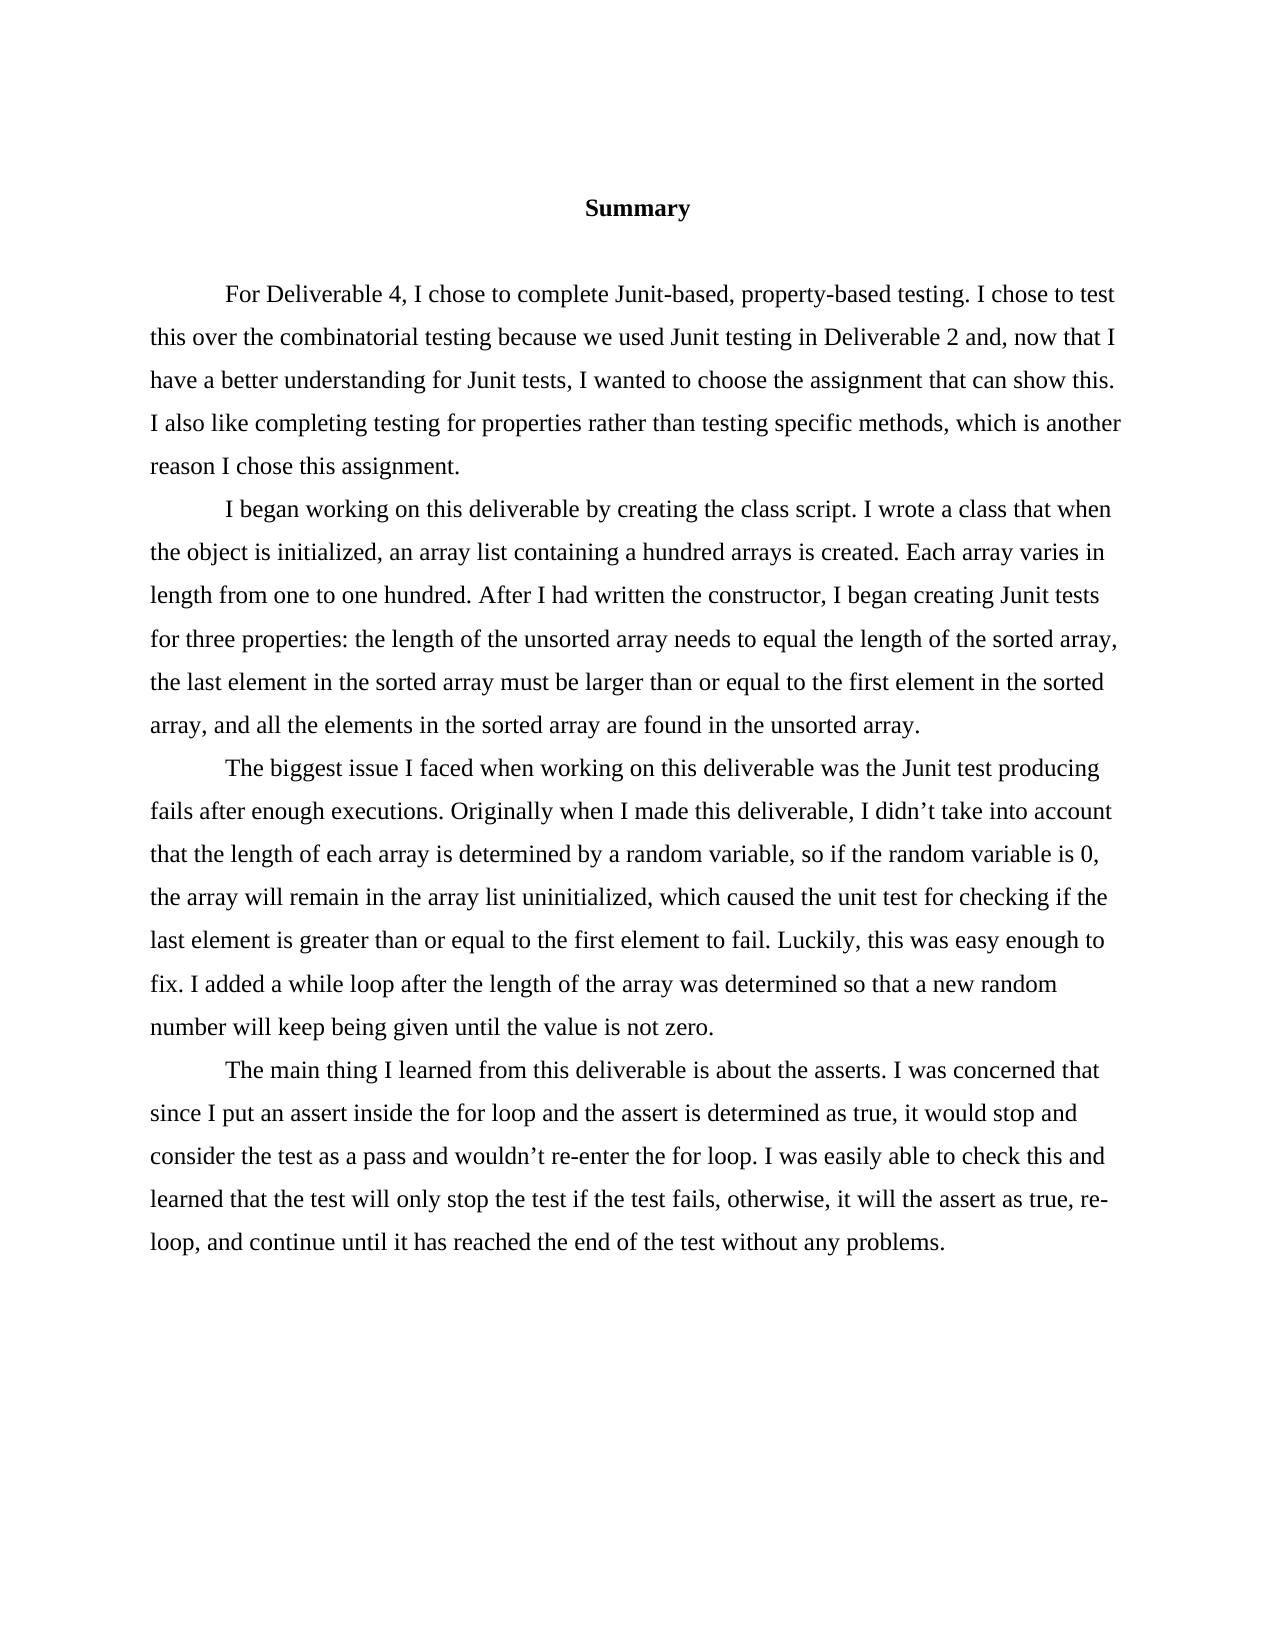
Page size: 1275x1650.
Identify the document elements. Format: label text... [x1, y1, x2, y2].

text The biggest issue I faced when working on this deliverable was the Junit test producing fails after enough executions. Originally when I made this deliverable, I didn’t take into account that the length of each array is determined by a random variable, so if the random variable is 0, the array will remain in the array list uninitialized, which caused the unit test for checking if the last element is greater than or equal to the first element to fail. Luckily, this was easy enough to fix. I added a while loop after the length of the array was determined so that a new random number will keep being given until the value is not zero. [150, 753, 1125, 1041]
text I began working on this deliverable by creating the class script. I wrote a class that when the object is initialized, an array list containing a hundred arrays is created. Each array varies in length from one to one hundred. After I had written the constructor, I began creating Junit tests for three properties: the length of the unsorted array needs to equal the length of the sorted array, the last element in the sorted array must be larger than or equal to the first element in the sorted array, and all the elements in the sorted array are found in the unsorted array. [150, 494, 1125, 739]
text For Deliverable 4, I chose to complete Junit-based, property-based testing. I chose to test this over the combinatorial testing because we used Junit testing in Deliverable 2 and, now that I have a better understanding for Junit tests, I wanted to choose the assignment that can show this. I also like completing testing for properties rather than testing specific methods, which is another reason I chose this assignment. [150, 279, 1125, 480]
text The main thing I learned from this deliverable is about the asserts. I was concerned that since I put an assert inside the for loop and the assert is determined as true, it would stop and consider the test as a pass and wouldn’t re-enter the for loop. I was easily able to check this and learned that the test will only stop the test if the test fails, otherwise, it will the assert as true, re-loop, and continue until it has reached the end of the test without any problems. [150, 1055, 1125, 1256]
text Summary [150, 193, 1125, 222]
